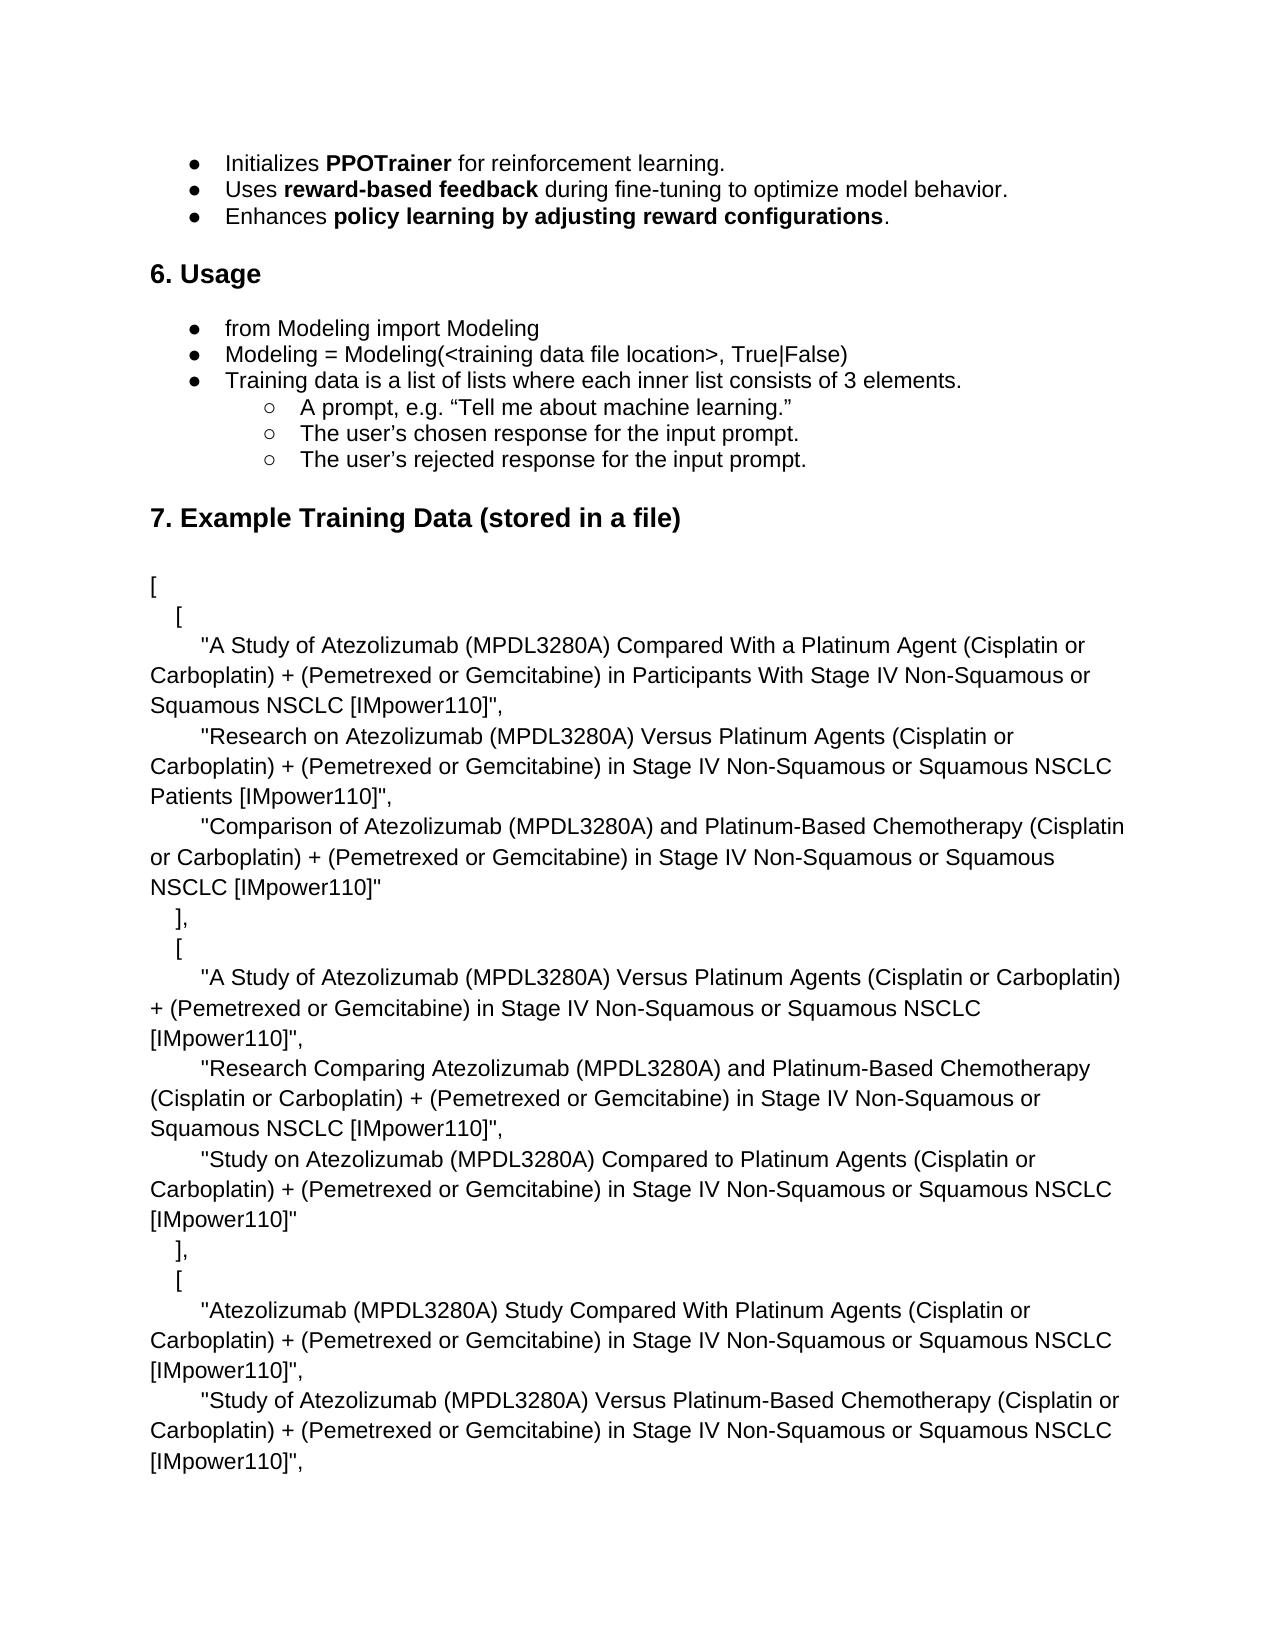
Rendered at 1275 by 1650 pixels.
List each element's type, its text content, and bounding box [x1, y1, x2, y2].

text "A Study of Atezolizumab (MPDL3280A) Compared With a Platinum Agent (Cisplatin or Carboplatin) + (Pemetrexed or Gemcitabine) in Participants With Stage IV Non-Squamous or Squamous NSCLC [IMpower110]", [150, 632, 1125, 719]
list A prompt, e.g. “Tell me about machine learning.” [262, 393, 1125, 420]
list Initializes PPOTrainer for reinforcement learning. [187, 150, 1125, 176]
list The user’s rejected response for the input prompt. [262, 446, 1125, 473]
list Uses reward-based feedback during fine-tuning to optimize model behavior. [187, 176, 1125, 203]
text "Study of Atezolizumab (MPDL3280A) Versus Platinum-Based Chemotherapy (Cisplatin or Carboplatin) + (Pemetrexed or Gemcitabine) in Stage IV Non-Squamous or Squamous NSCLC [IMpower110]", [150, 1387, 1125, 1474]
text [ [150, 602, 1125, 628]
text "Research Comparing Atezolizumab (MPDL3280A) and Platinum-Based Chemotherapy (Cisplatin or Carboplatin) + (Pemetrexed or Gemcitabine) in Stage IV Non-Squamous or Squamous NSCLC [IMpower110]", [150, 1055, 1125, 1142]
list Enhances policy learning by adjusting reward configurations. [187, 203, 1125, 229]
text "Study on Atezolizumab (MPDL3280A) Compared to Platinum Agents (Cisplatin or Carboplatin) + (Pemetrexed or Gemcitabine) in Stage IV Non-Squamous or Squamous NSCLC [IMpower110]" [150, 1146, 1125, 1232]
text "Comparison of Atezolizumab (MPDL3280A) and Platinum-Based Chemotherapy (Cisplatin or Carboplatin) + (Pemetrexed or Gemcitabine) in Stage IV Non-Squamous or Squamous NSCLC [IMpower110]" [150, 813, 1125, 900]
text "Research on Atezolizumab (MPDL3280A) Versus Platinum Agents (Cisplatin or Carboplatin) + (Pemetrexed or Gemcitabine) in Stage IV Non-Squamous or Squamous NSCLC Patients [IMpower110]", [150, 723, 1125, 809]
text ], [150, 904, 1125, 930]
text "A Study of Atezolizumab (MPDL3280A) Versus Platinum Agents (Cisplatin or Carboplatin) + (Pemetrexed or Gemcitabine) in Stage IV Non-Squamous or Squamous NSCLC [IMpower110]", [150, 964, 1125, 1051]
list Training data is a list of lists where each inner list consists of 3 elements. [187, 367, 1125, 393]
text [ [150, 934, 1125, 960]
text [ [150, 572, 1125, 598]
subtitle 6. Usage [150, 258, 1125, 289]
subtitle 7. Example Training Data (stored in a file) [150, 502, 1125, 533]
list The user’s chosen response for the input prompt. [262, 420, 1125, 446]
text "Atezolizumab (MPDL3280A) Study Compared With Platinum Agents (Cisplatin or Carboplatin) + (Pemetrexed or Gemcitabine) in Stage IV Non-Squamous or Squamous NSCLC [IMpower110]", [150, 1297, 1125, 1383]
list from Modeling import Modeling [187, 314, 1125, 341]
text [ [150, 1266, 1125, 1293]
text ], [150, 1236, 1125, 1262]
list Modeling = Modeling(<training data file location>, True|False) [187, 341, 1125, 367]
